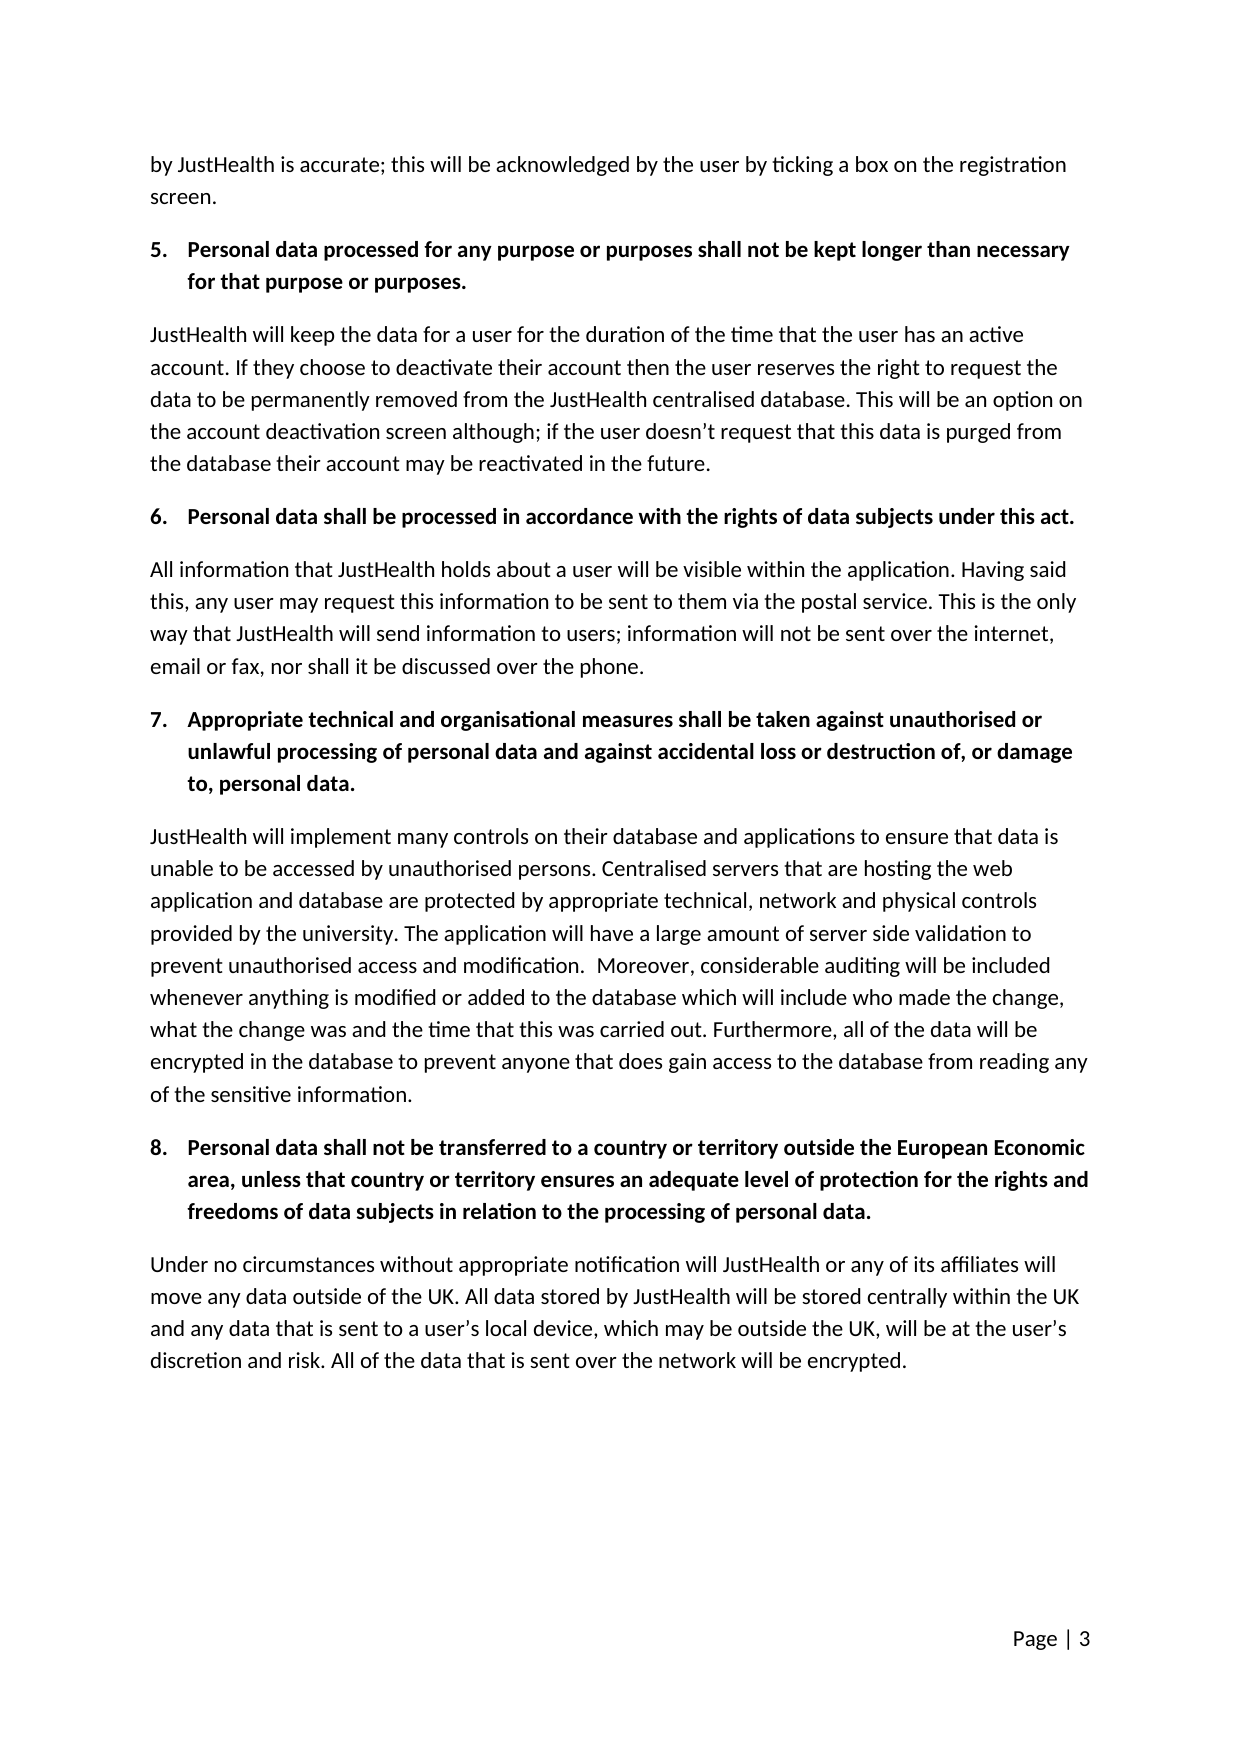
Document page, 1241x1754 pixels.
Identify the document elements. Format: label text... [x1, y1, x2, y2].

list Personal data shall not be transferred to a country or territory outside the European Economic area, unless that country or territory ensures an adequate level of protection for the rights and freedoms of data subjects in relation to the processing of personal data. [150, 1133, 1090, 1225]
text Under no circumstances without appropriate notification will JustHealth or any of its affiliates will move any data outside of the UK. All data stored by JustHealth will be stored centrally within the UK and any data that is sent to a user’s local device, which may be outside the UK, will be at the user’s discretion and risk. All of the data that is sent over the network will be encrypted. [150, 1250, 1090, 1375]
text All information that JustHealth holds about a user will be visible within the application. Having said this, any user may request this information to be sent to them via the postal service. This is the only way that JustHealth will send information to users; information will not be sent over the internet, email or fax, nor shall it be discussed over the phone. [150, 555, 1090, 680]
text JustHealth will keep the data for a user for the duration of the time that the user has an active account. If they choose to deactivate their account then the user reserves the right to request the data to be permanently removed from the JustHealth centralised database. This will be an option on the account deactivation screen although; if the user doesn’t request that this data is purged from the database their account may be reactivated in the future. [150, 320, 1090, 477]
list Personal data processed for any purpose or purposes shall not be kept longer than necessary for that purpose or purposes. [150, 235, 1090, 295]
text JustHealth will implement many controls on their database and applications to ensure that data is unable to be accessed by unauthorised persons. Centralised servers that are hosting the web application and database are protected by appropriate technical, network and physical controls provided by the university. The application will have a large amount of server side validation to prevent unauthorised access and modification. Moreover, considerable auditing will be included whenever anything is modified or added to the database which will include who made the change, what the change was and the time that this was carried out. Furthermore, all of the data will be encrypted in the database to prevent anyone that does gain access to the database from reading any of the sensitive information. [150, 822, 1090, 1108]
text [150, 150, 1090, 210]
list Personal data shall be processed in accordance with the rights of data subjects under this act. [150, 502, 1090, 530]
list Appropriate technical and organisational measures shall be taken against unauthorised or unlawful processing of personal data and against accidental loss or destruction of, or damage to, personal data. [150, 705, 1090, 797]
